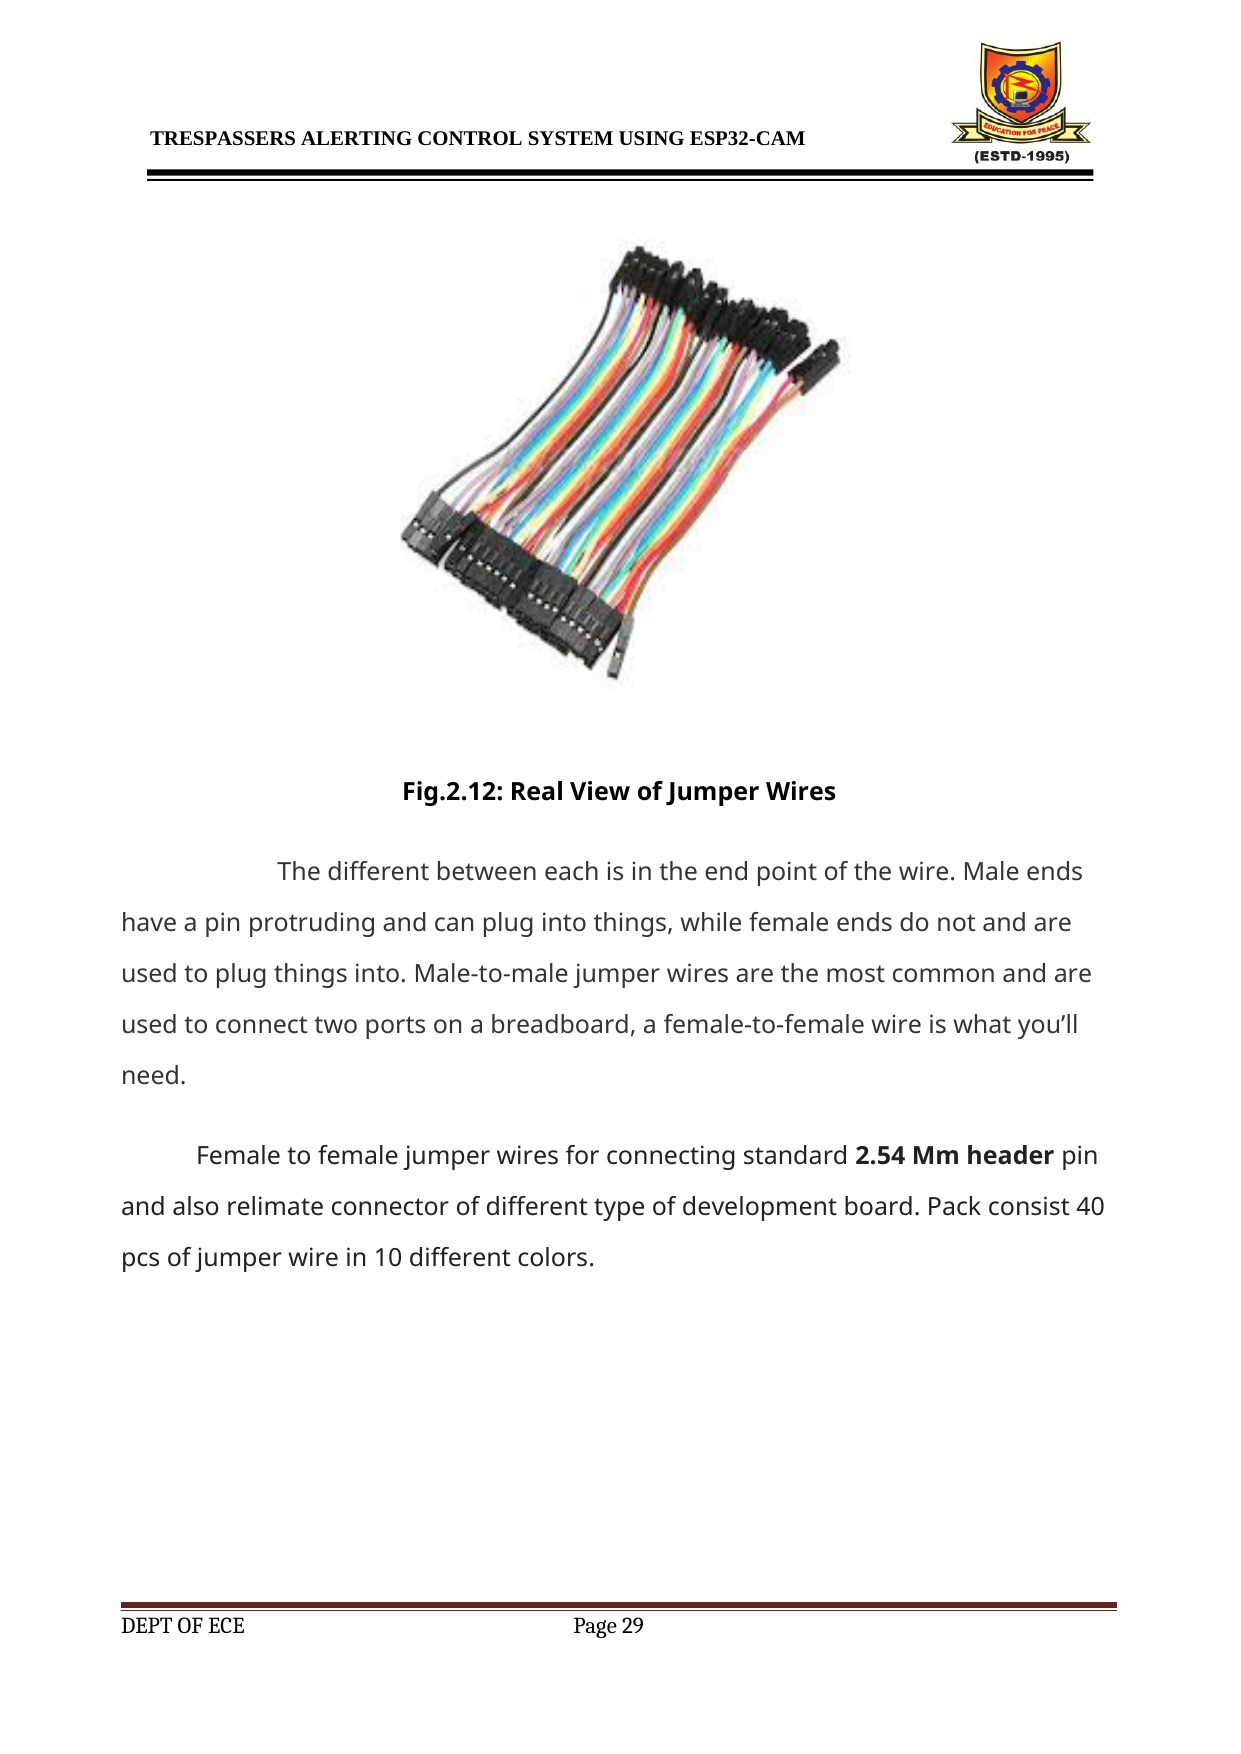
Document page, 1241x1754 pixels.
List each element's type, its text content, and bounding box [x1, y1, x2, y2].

text Fig.2.12: Real View of Jumper Wires [121, 773, 1117, 807]
picture [385, 181, 853, 732]
text Female to female jumper wires for connecting standard 2.54 Mm header pin and also relimate connector of different type of development board. Pack consist 40 pcs of jumper wire in 10 different colors. [121, 1138, 1117, 1274]
text The different between each is in the end point of the wire. Male ends have a pin protruding and can plug into things, while female ends do not and are used to plug things into. Male-to-male jumper wires are the most common and are used to connect two ports on a breadboard, a female-to-female wire is what you’ll need. [121, 854, 1117, 1092]
picture [950, 40, 1092, 167]
